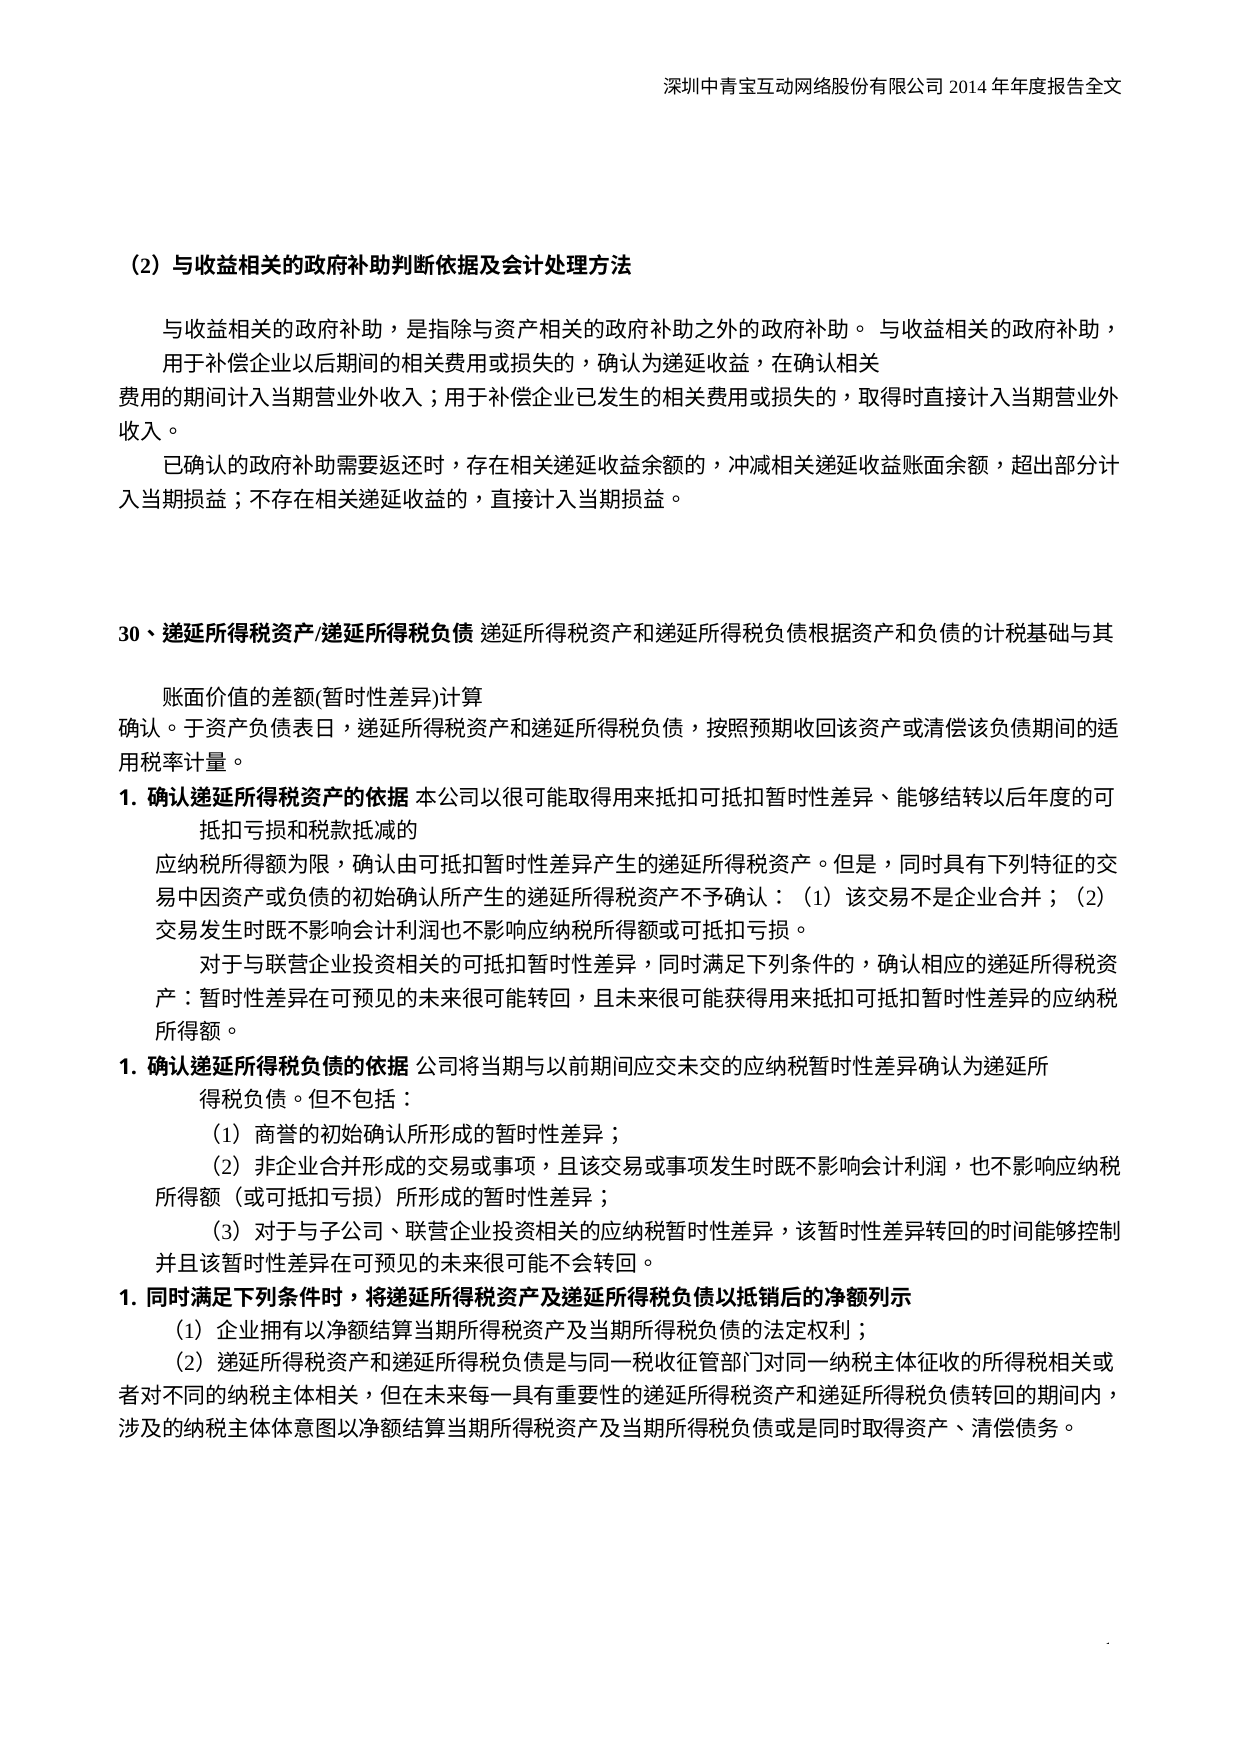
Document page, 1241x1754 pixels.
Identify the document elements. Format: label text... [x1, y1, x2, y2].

text 费用的期间计入当期营业外收入；用于补偿企业已发生的相关费用或损失的，取得时直接计入当期营业外 收入。 [118, 382, 1138, 446]
subtitle （2）与收益相关的政府补助判断依据及会计处理方法 [118, 249, 1138, 279]
text 1. 确认递延所得税资产的依据 本公司以很可能取得用来抵扣可抵扣暂时性差异、能够结转以后年度的可抵扣亏损和税款抵减的 [118, 781, 1120, 845]
text （1）商誉的初始确认所形成的暂时性差异； [199, 1119, 1138, 1148]
subtitle 1. 同时满足下列条件时，将递延所得税资产及递延所得税负债以抵销后的净额列示 [118, 1282, 1138, 1311]
text （1）企业拥有以净额结算当期所得税资产及当期所得税负债的法定权利； [162, 1315, 1138, 1345]
text 应纳税所得额为限，确认由可抵扣暂时性差异产生的递延所得税资产。但是，同时具有下列特征的交 易中因资产或负债的初始确认所产生的递延所得税资产不予确认：（1）该交易不是企业合并；（2） 交易发生时既不影响会计利润也不影响应纳税所得额或可抵扣亏损。 [156, 849, 1118, 945]
text （2）非企业合并形成的交易或事项，且该交易或事项发生时既不影响会计利润，也不影响应纳税 所得额（或可抵扣亏损）所形成的暂时性差异； [156, 1151, 1122, 1212]
text （2）递延所得税资产和递延所得税负债是与同一税收征管部门对同一纳税主体征收的所得税相关或 者对不同的纳税主体相关，但在未来每一具有重要性的递延所得税资产和递延所得税负债转回的期间内， 涉及的纳税主体体意图以净额结算当期所得税资产及当期所得税负债或是同时取得资产、清偿债务。 [118, 1347, 1126, 1442]
text （3）对于与子公司、联营企业投资相关的应纳税暂时性差异，该暂时性差异转回的时间能够控制 并且该暂时性差异在可预见的未来很可能不会转回。 [156, 1216, 1122, 1277]
text 30、递延所得税资产/递延所得税负债 递延所得税资产和递延所得税负债根据资产和负债的计税基础与其账面价值的差额(暂时性差异)计算 [118, 584, 1119, 711]
text 对于与联营企业投资相关的可抵扣暂时性差异，同时满足下列条件的，确认相应的递延所得税资 产：暂时性差异在可预见的未来很可能转回，且未来很可能获得用来抵扣可抵扣暂时性差异的应纳税 所得额。 [156, 949, 1118, 1046]
text 与收益相关的政府补助，是指除与资产相关的政府补助之外的政府补助。 与收益相关的政府补助，用于补偿企业以后期间的相关费用或损失的，确认为递延收益，在确认相关 [162, 314, 1122, 378]
text 1. 确认递延所得税负债的依据 公司将当期与以前期间应交未交的应纳税暂时性差异确认为递延所得税负债。但不包括： [118, 1051, 1054, 1114]
text 已确认的政府补助需要返还时，存在相关递延收益余额的，冲减相关递延收益账面余额，超出部分计 入当期损益；不存在相关递延收益的，直接计入当期损益。 [118, 450, 1138, 514]
text 确认。于资产负债表日，递延所得税资产和递延所得税负债，按照预期收回该资产或清偿该负债期间的适 用税率计量。 [118, 713, 1138, 777]
